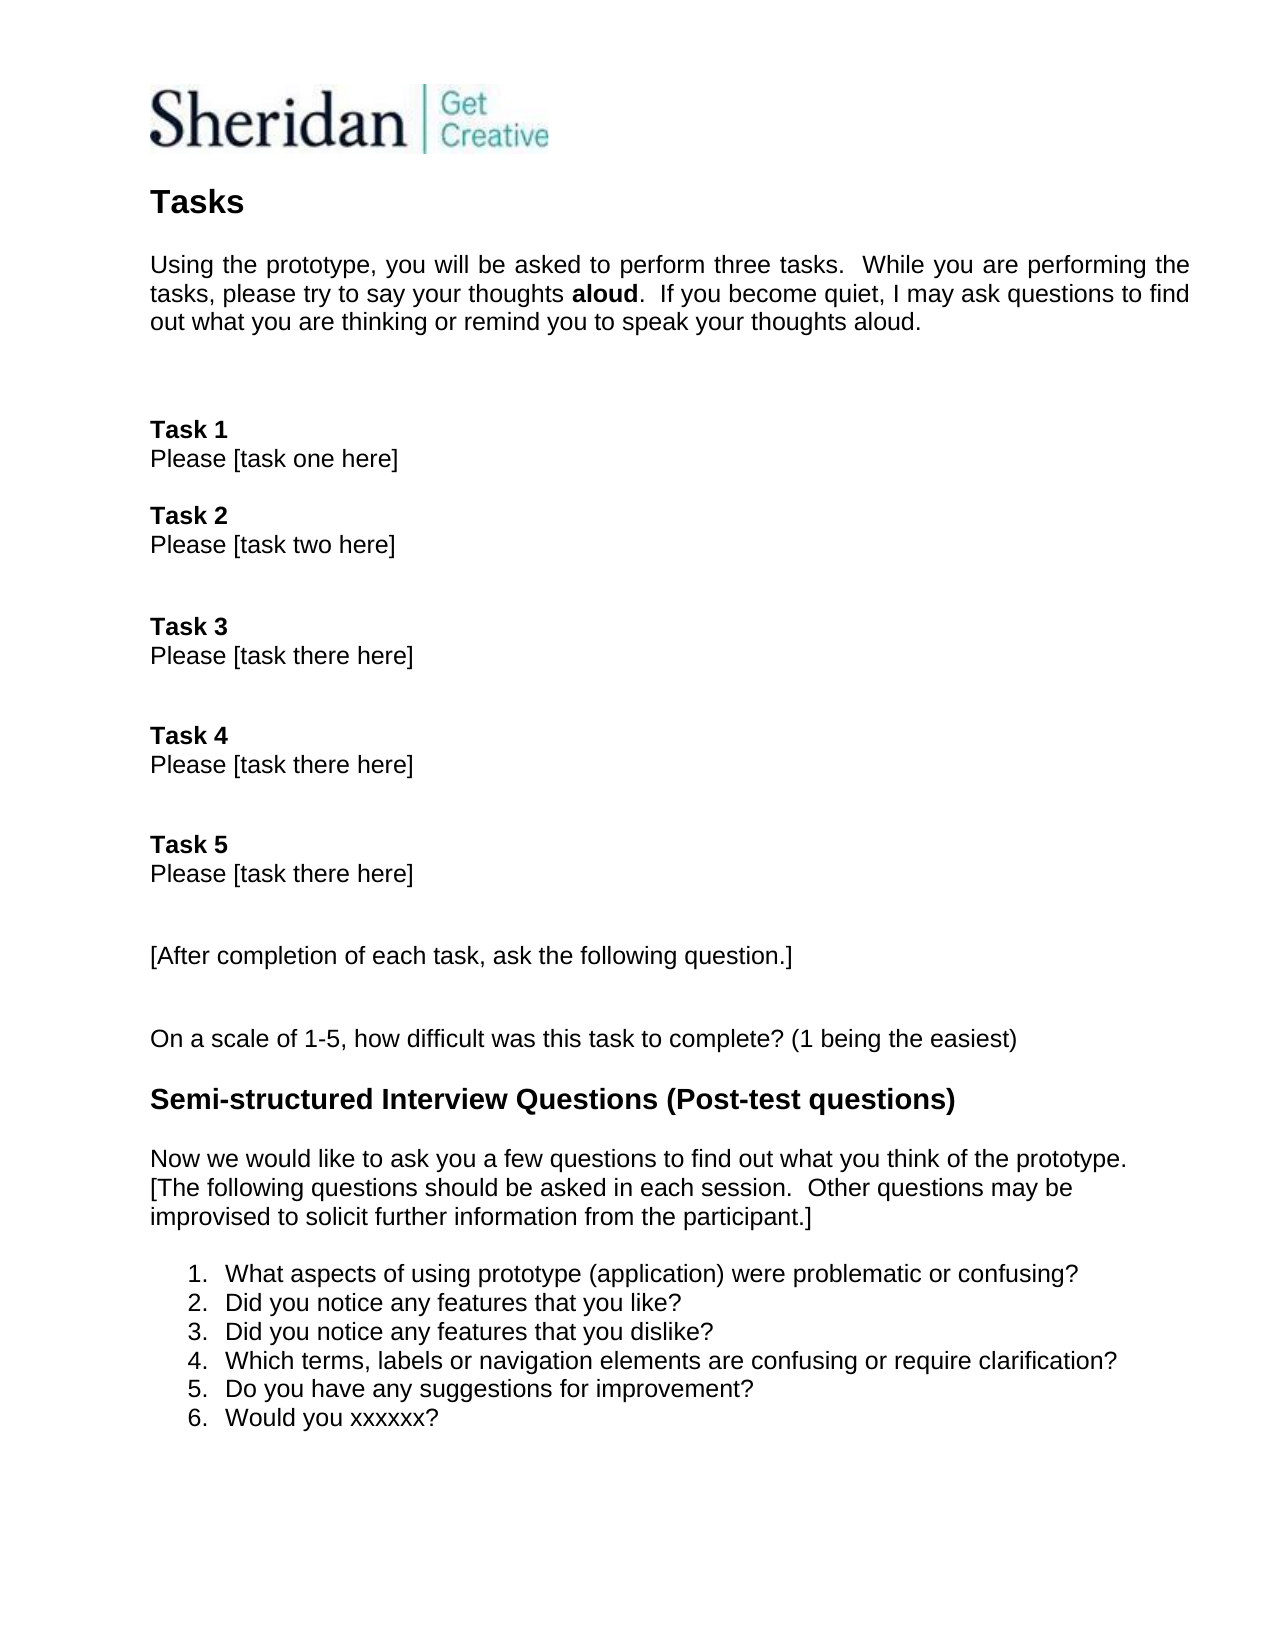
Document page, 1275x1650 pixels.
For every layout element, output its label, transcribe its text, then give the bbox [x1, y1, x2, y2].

text On a scale of 1-5, how difficult was this task to complete? (1 being the easiest) [150, 995, 1191, 1053]
picture [150, 84, 549, 154]
text Task 1 Please [task one here] Task 2 Please [task two here] [150, 415, 1191, 559]
text Using the prototype, you will be asked to perform three tasks. While you are performing the tasks, please try to say your thoughts aloud. If you become quiet, I may ask questions to find out what you are thinking or remind you to speak your thoughts aloud. [150, 250, 1191, 336]
text Task 4 Please [task there here] [150, 721, 1191, 805]
list Would you xxxxxx? [187, 1403, 1191, 1432]
text Task 3 Please [task there here] [150, 584, 1191, 696]
list Did you notice any features that you dislike? [187, 1317, 1191, 1346]
text Task 5 Please [task there here] [150, 830, 1191, 888]
list Did you notice any features that you like? [187, 1288, 1191, 1317]
text Now we would like to ask you a few questions to find out what you think of the prototype. [The following questions should be asked in each session. Other questions may be improvised to solicit further information from the participant.] [150, 1144, 1191, 1231]
text Tasks [150, 182, 1191, 221]
text Semi-structured Interview Questions (Post-test questions) [150, 1082, 1191, 1115]
list Do you have any suggestions for improvement? [187, 1374, 1191, 1403]
text [After completion of each task, ask the following question.] [150, 913, 1191, 970]
list Which terms, labels or navigation elements are confusing or require clarification? [187, 1346, 1191, 1374]
list What aspects of using prototype (application) were problematic or confusing? [187, 1259, 1191, 1288]
